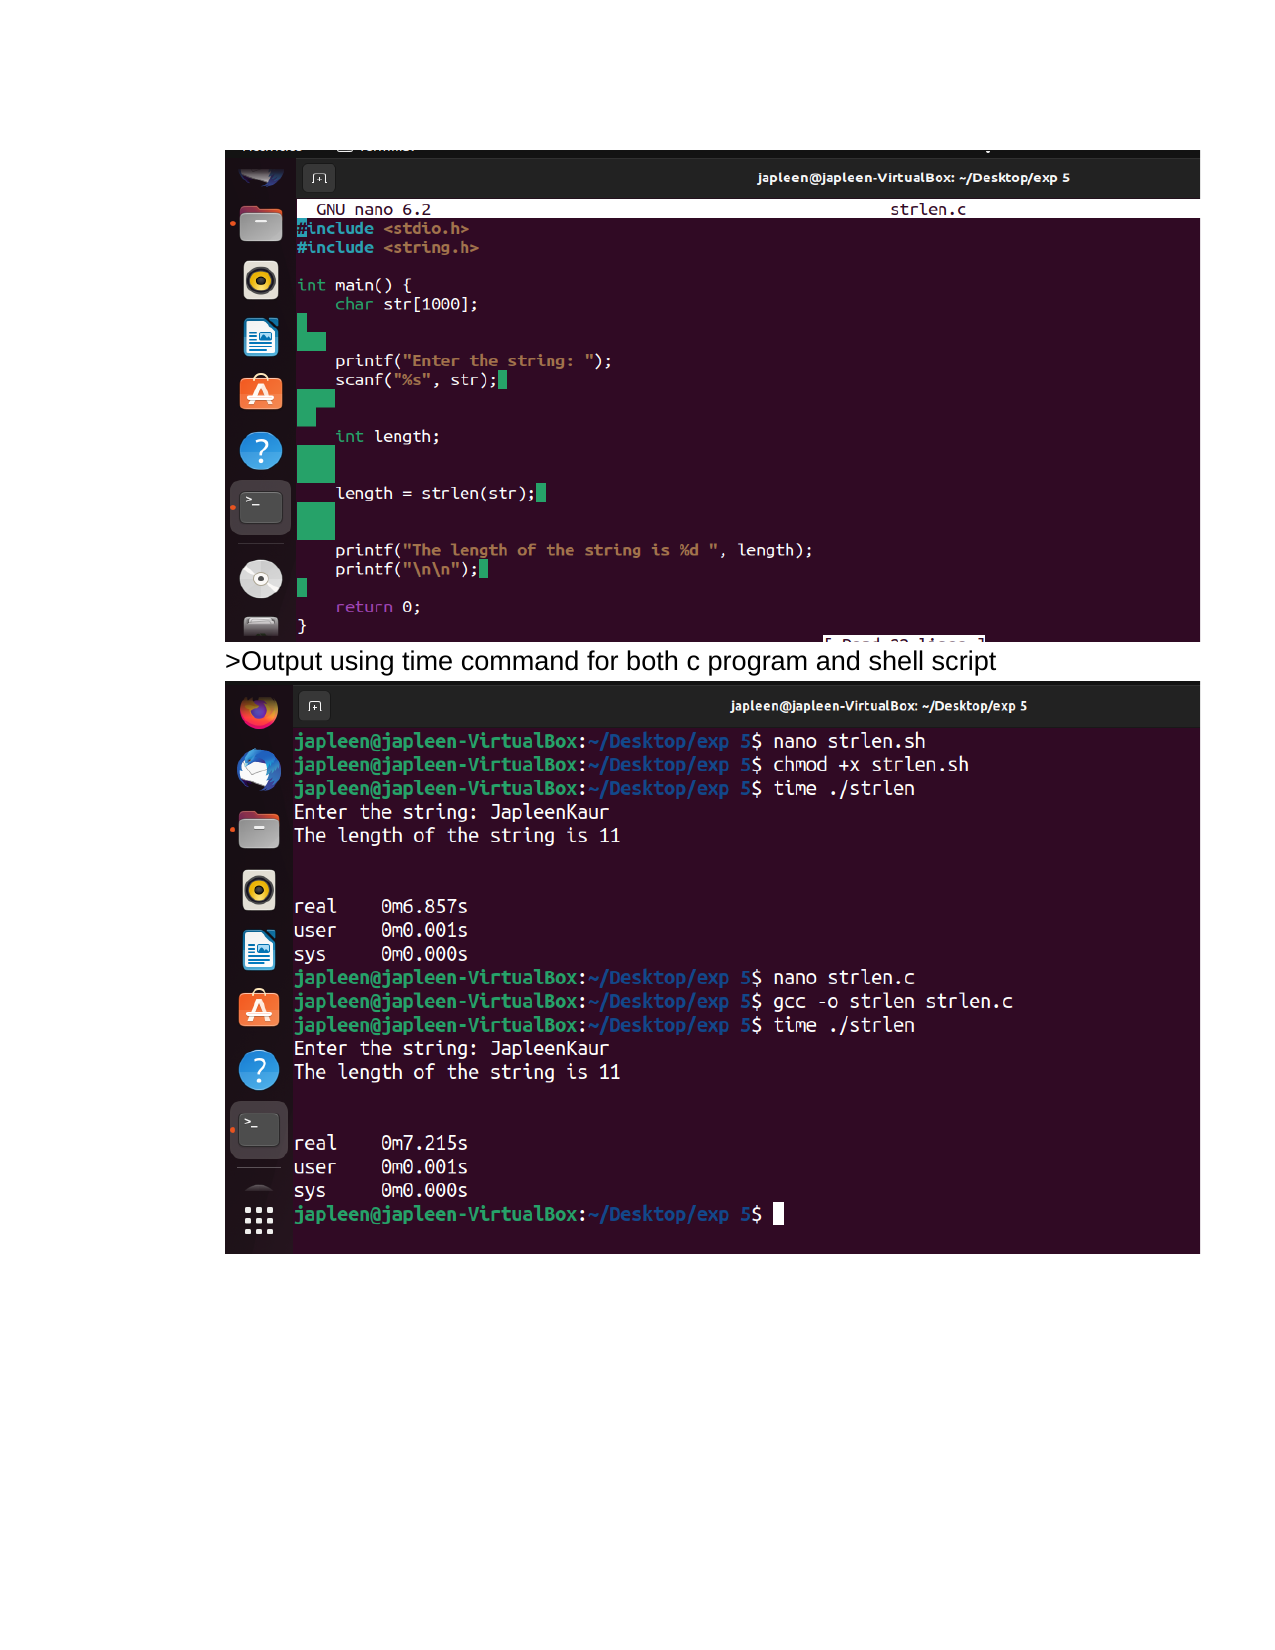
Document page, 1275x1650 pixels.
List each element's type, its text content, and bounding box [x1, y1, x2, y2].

text >Output using time command for both c program and shell script [225, 645, 1125, 676]
picture [225, 150, 1200, 642]
picture [225, 681, 1200, 1254]
